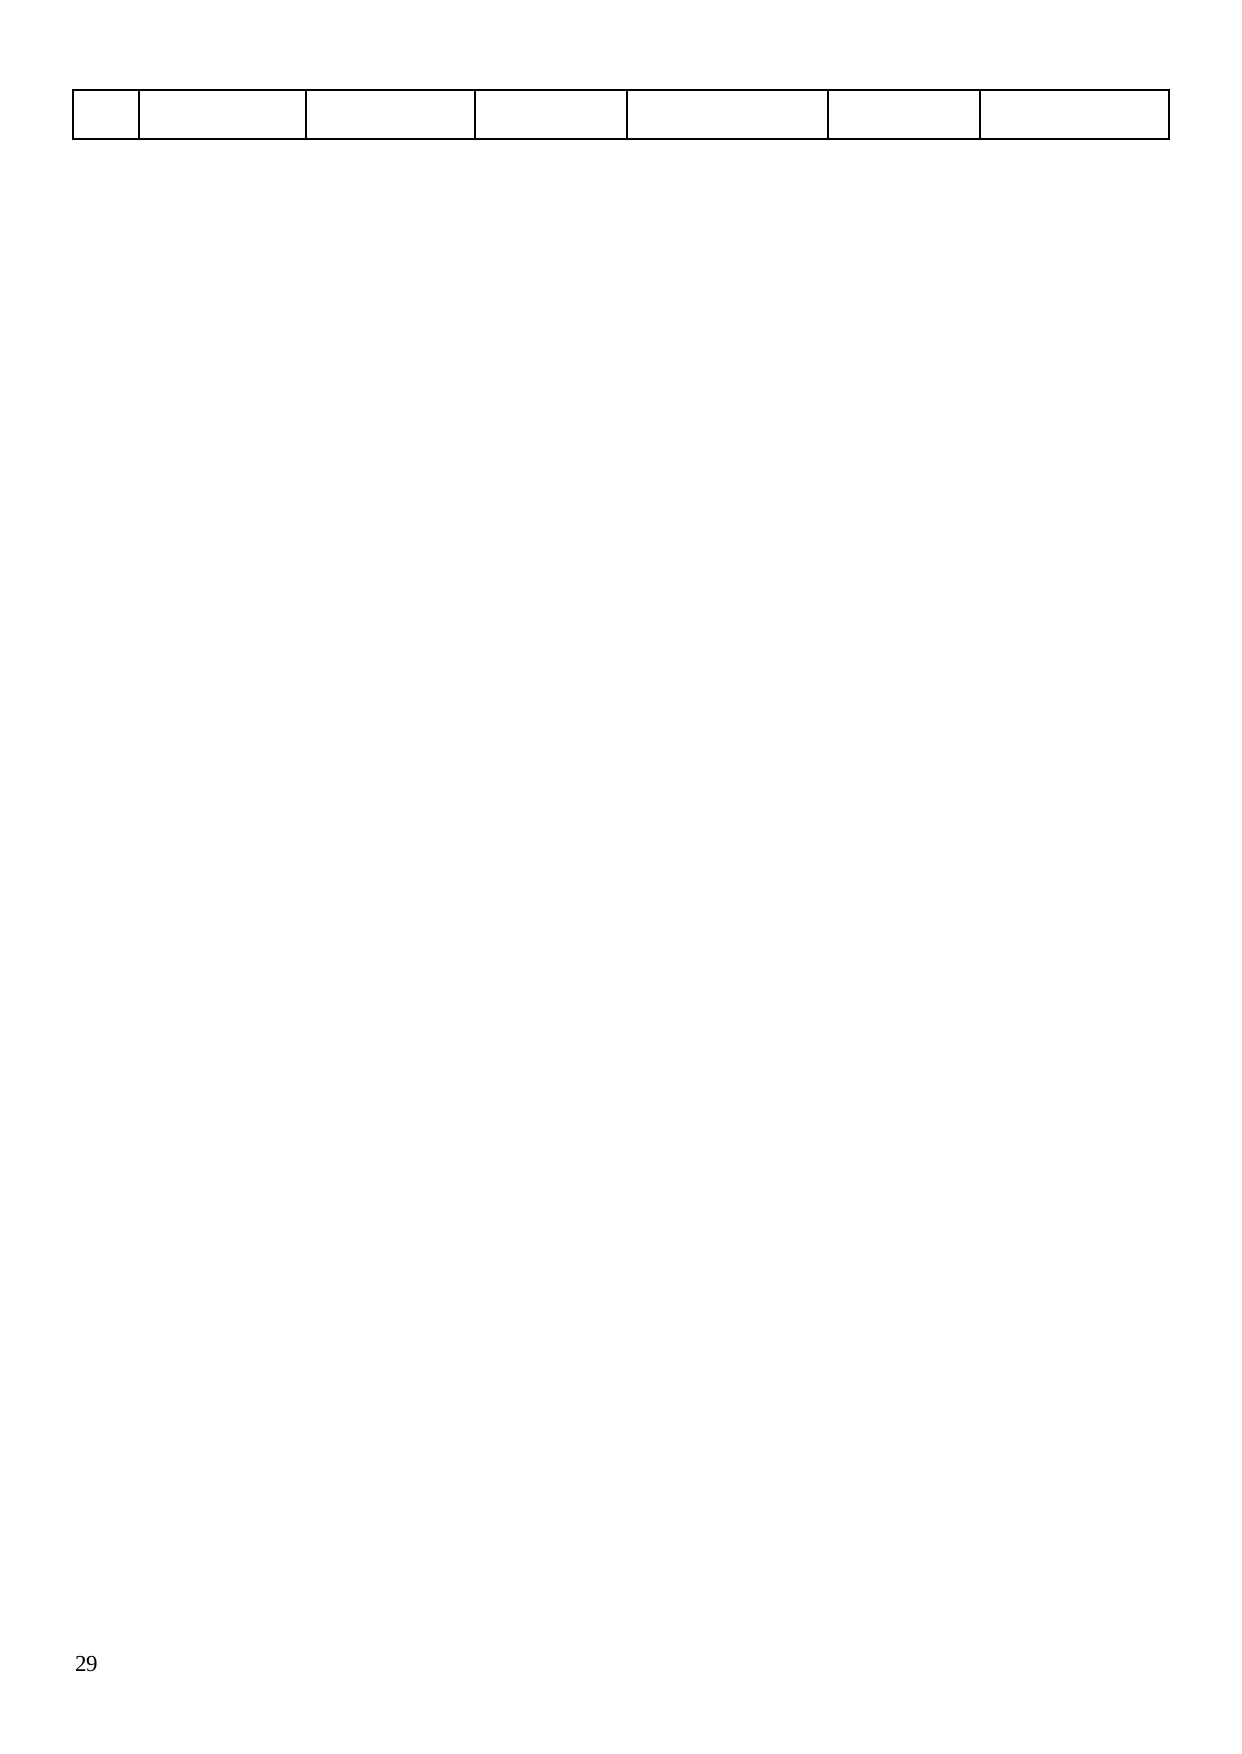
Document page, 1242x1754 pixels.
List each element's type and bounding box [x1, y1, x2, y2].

table_cell [981, 91, 1168, 137]
table_cell [307, 91, 474, 137]
table_cell [829, 91, 979, 137]
table_cell [476, 91, 626, 137]
table_cell [628, 91, 827, 137]
